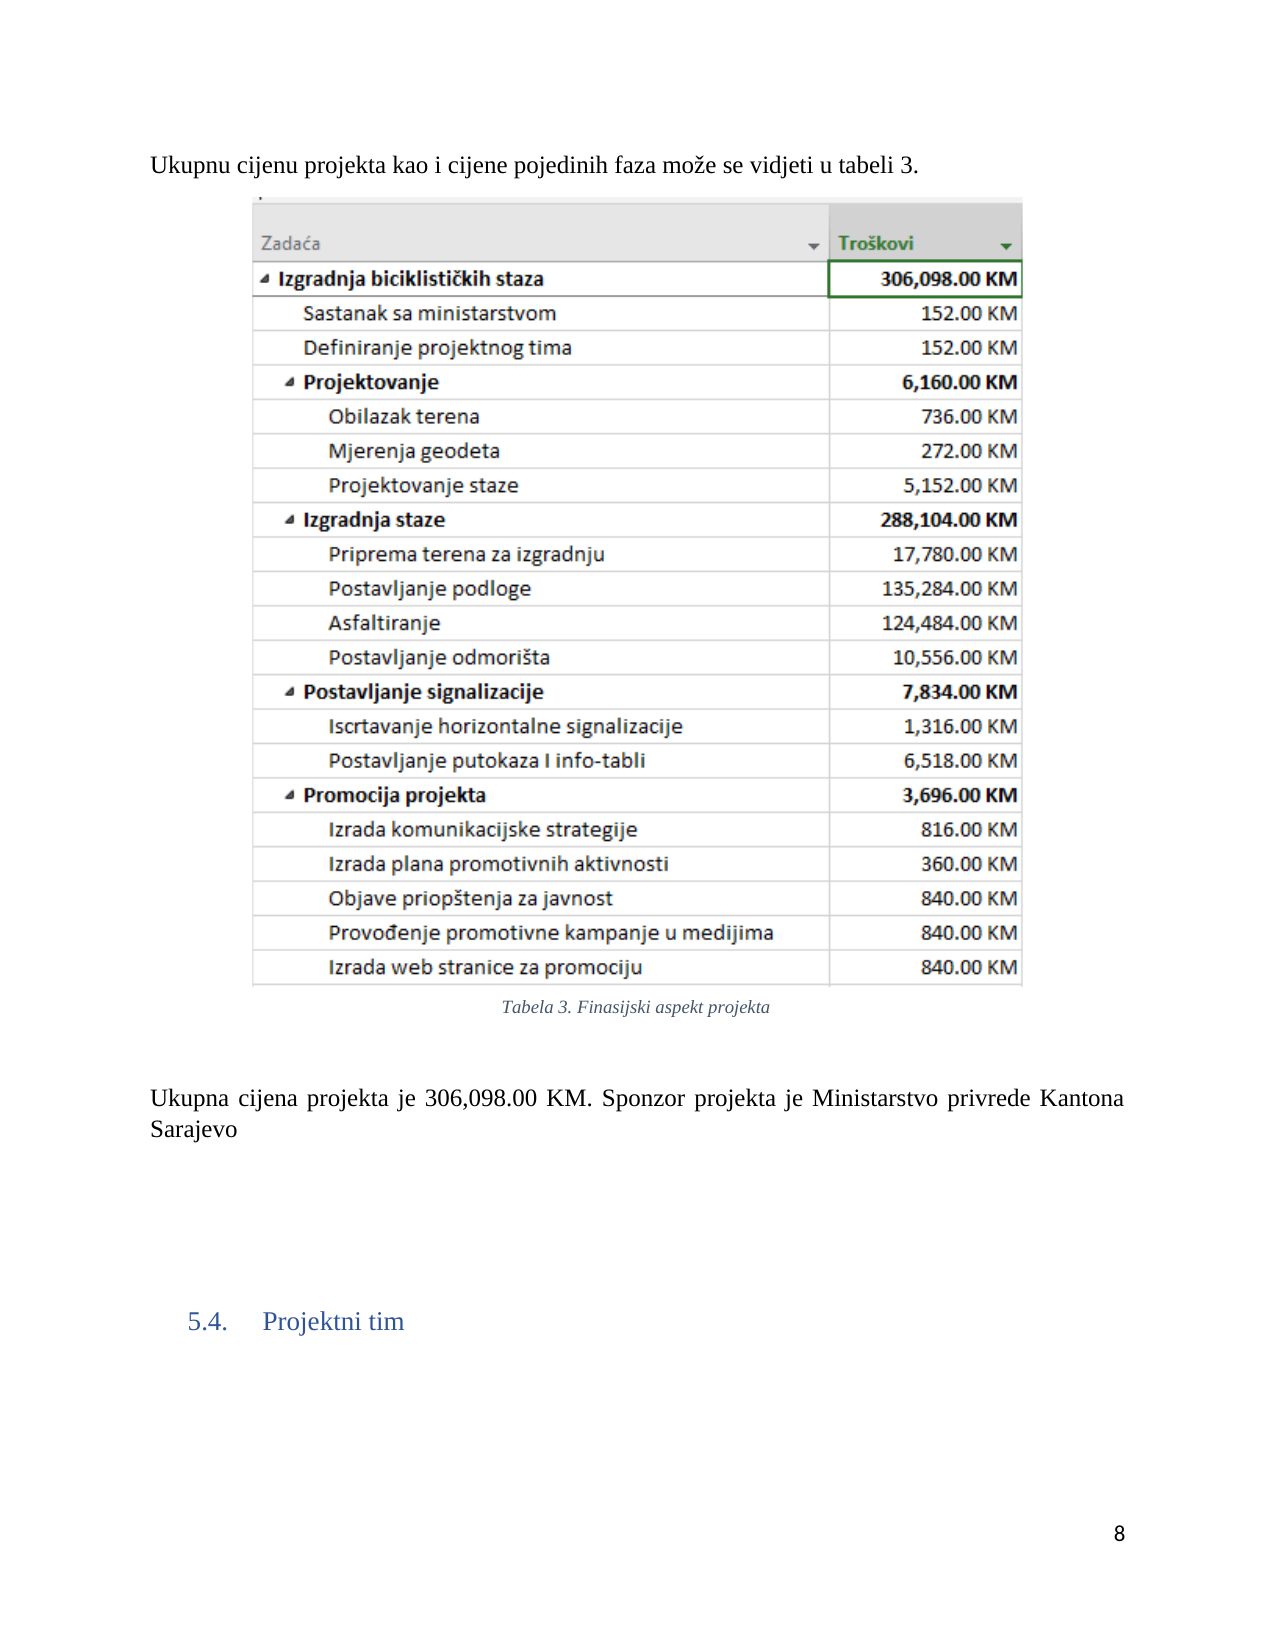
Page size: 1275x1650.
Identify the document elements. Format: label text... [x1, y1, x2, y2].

subtitle Projektni tim [187, 1305, 1125, 1336]
text Ukupnu cijenu projekta kao i cijene pojedinih faza može se vidjeti u tabeli 3. [150, 150, 1125, 179]
picture [252, 197, 1023, 987]
text Ukupna cijena projekta je 306,098.00 KM. Sponzor projekta je Ministarstvo privrede Kantona Sarajevo [150, 1083, 1125, 1143]
